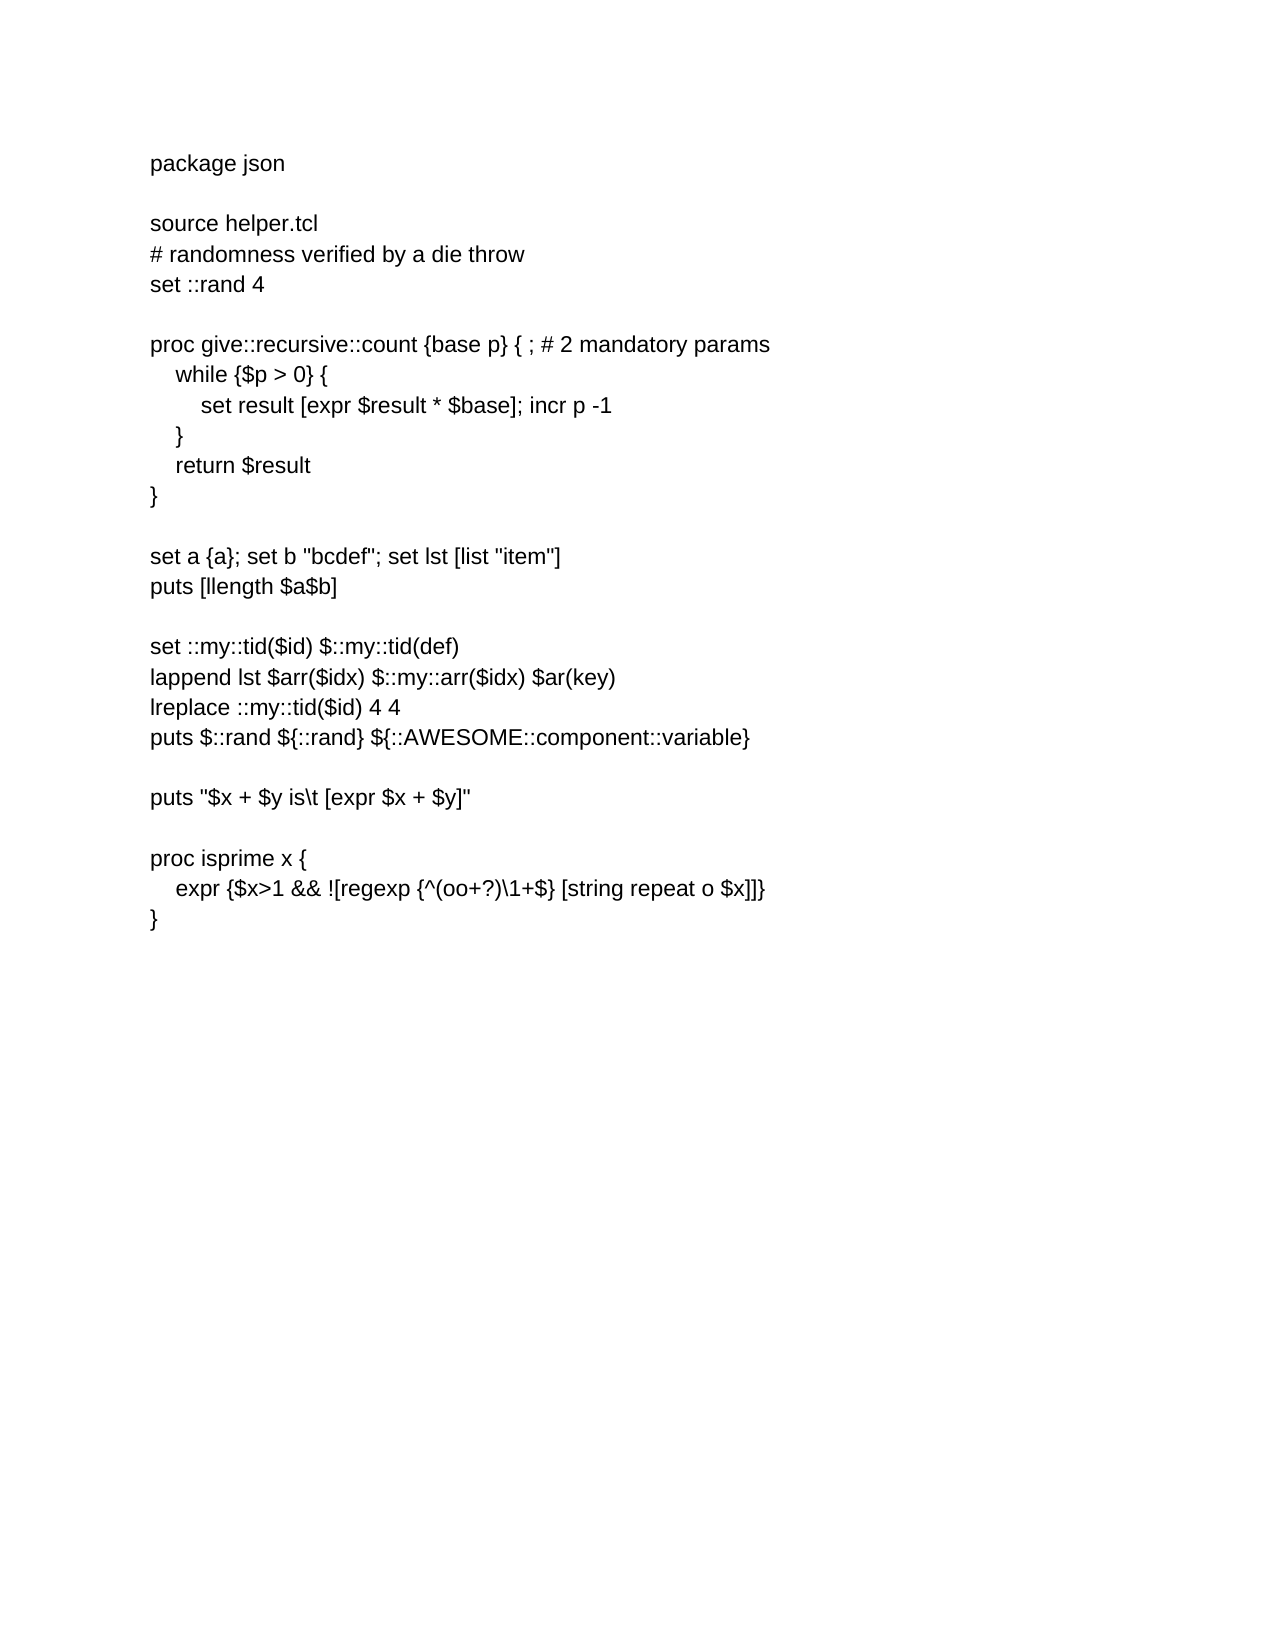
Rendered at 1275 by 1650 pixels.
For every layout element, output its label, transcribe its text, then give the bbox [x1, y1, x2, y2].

text set ::rand 4 [150, 271, 1125, 297]
text set ::my::tid($id) $::my::tid(def) [150, 633, 1125, 660]
text lreplace ::my::tid($id) 4 4 [150, 694, 1125, 720]
text while {$p > 0} { [150, 361, 1125, 388]
text set result [expr $result * $base]; incr p -1 [150, 392, 1125, 418]
text } [150, 422, 1125, 448]
text } [150, 482, 1125, 509]
text expr {$x>1 && ![regexp {^(oo+?)\1+$} [string repeat o $x]]} [150, 875, 1125, 901]
text # randomness verified by a die throw [150, 241, 1125, 267]
text set a {a}; set b "bcdef"; set lst [list "item"] [150, 543, 1125, 569]
text proc isprime x { [150, 845, 1125, 871]
text puts $::rand ${::rand} ${::AWESOME::component::variable} [150, 724, 1125, 750]
text proc give::recursive::count {base p} { ; # 2 mandatory params [150, 331, 1125, 358]
text return $result [150, 452, 1125, 478]
text puts [llength $a$b] [150, 573, 1125, 599]
text puts "$x + $y is\t [expr $x + $y]" [150, 784, 1125, 811]
text lappend lst $arr($idx) $::my::arr($idx) $ar(key) [150, 663, 1125, 690]
text } [150, 905, 1125, 932]
text source helper.tcl [150, 210, 1125, 237]
text package json [150, 150, 1125, 176]
